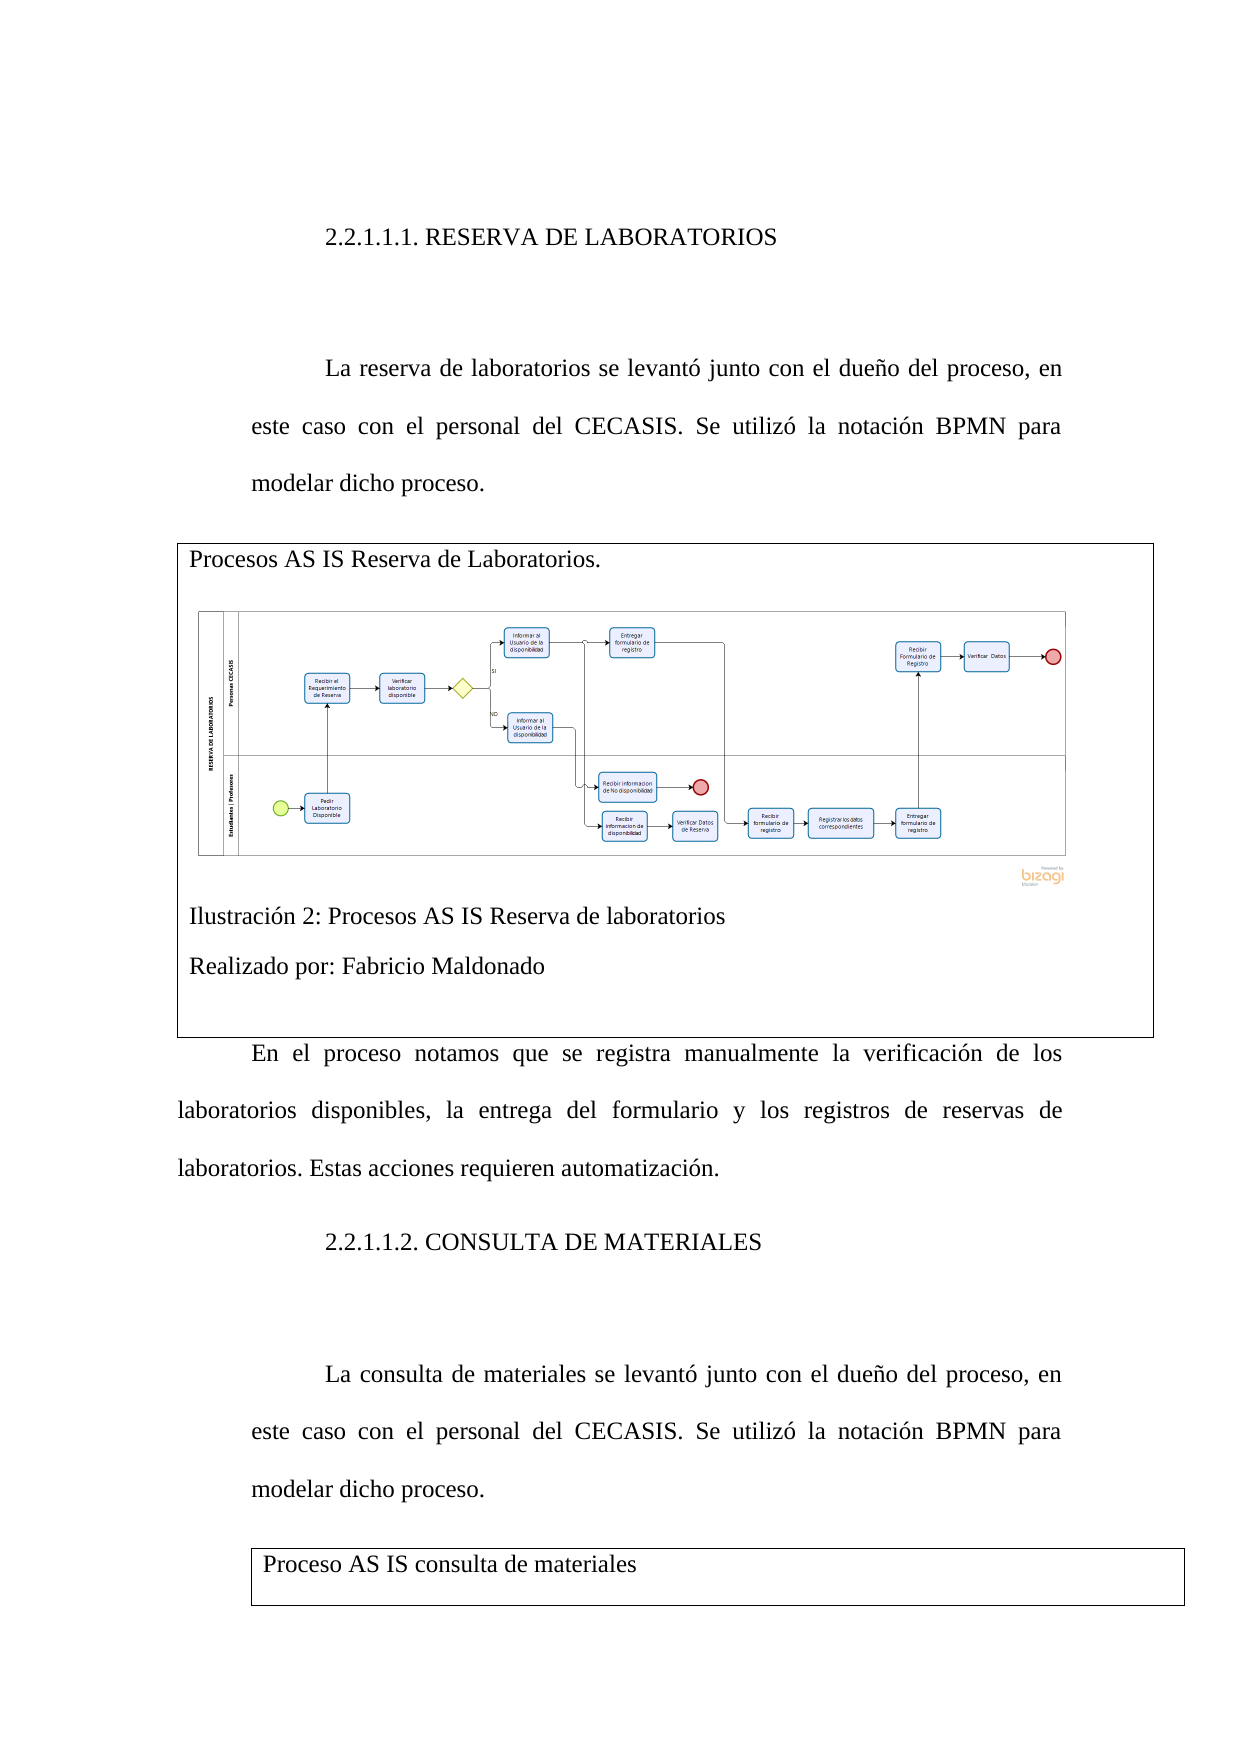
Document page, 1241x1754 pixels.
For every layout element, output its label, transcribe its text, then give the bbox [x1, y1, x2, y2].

subtitle 2.2.1.1.1. RESERVA DE LABORATORIOS [251, 222, 1063, 251]
text En el proceso notamos que se registra manualmente la verificación de los laboratorios disponibles, la entrega del formulario y los registros de reservas de laboratorios. Estas acciones requieren automatización. [177, 1038, 1063, 1182]
subtitle 2.2.1.1.2. CONSULTA DE MATERIALES [251, 1227, 1063, 1256]
picture [188, 601, 1075, 902]
text La consulta de materiales se levantó junto con el dueño del proceso, en este caso con el personal del CECASIS. Se utilizó la notación BPMN para modelar dicho proceso. [251, 1359, 1063, 1503]
text La reserva de laboratorios se levantó junto con el dueño del proceso, en este caso con el personal del CECASIS. Se utilizó la notación BPMN para modelar dicho proceso. [251, 353, 1063, 497]
table_header Procesos AS IS Reserva de Laboratorios. Ilustración 2: Procesos AS IS Reserva de laboratorios Realizado por: Fabricio Maldonado [178, 544, 1153, 1037]
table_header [252, 1549, 1184, 1605]
